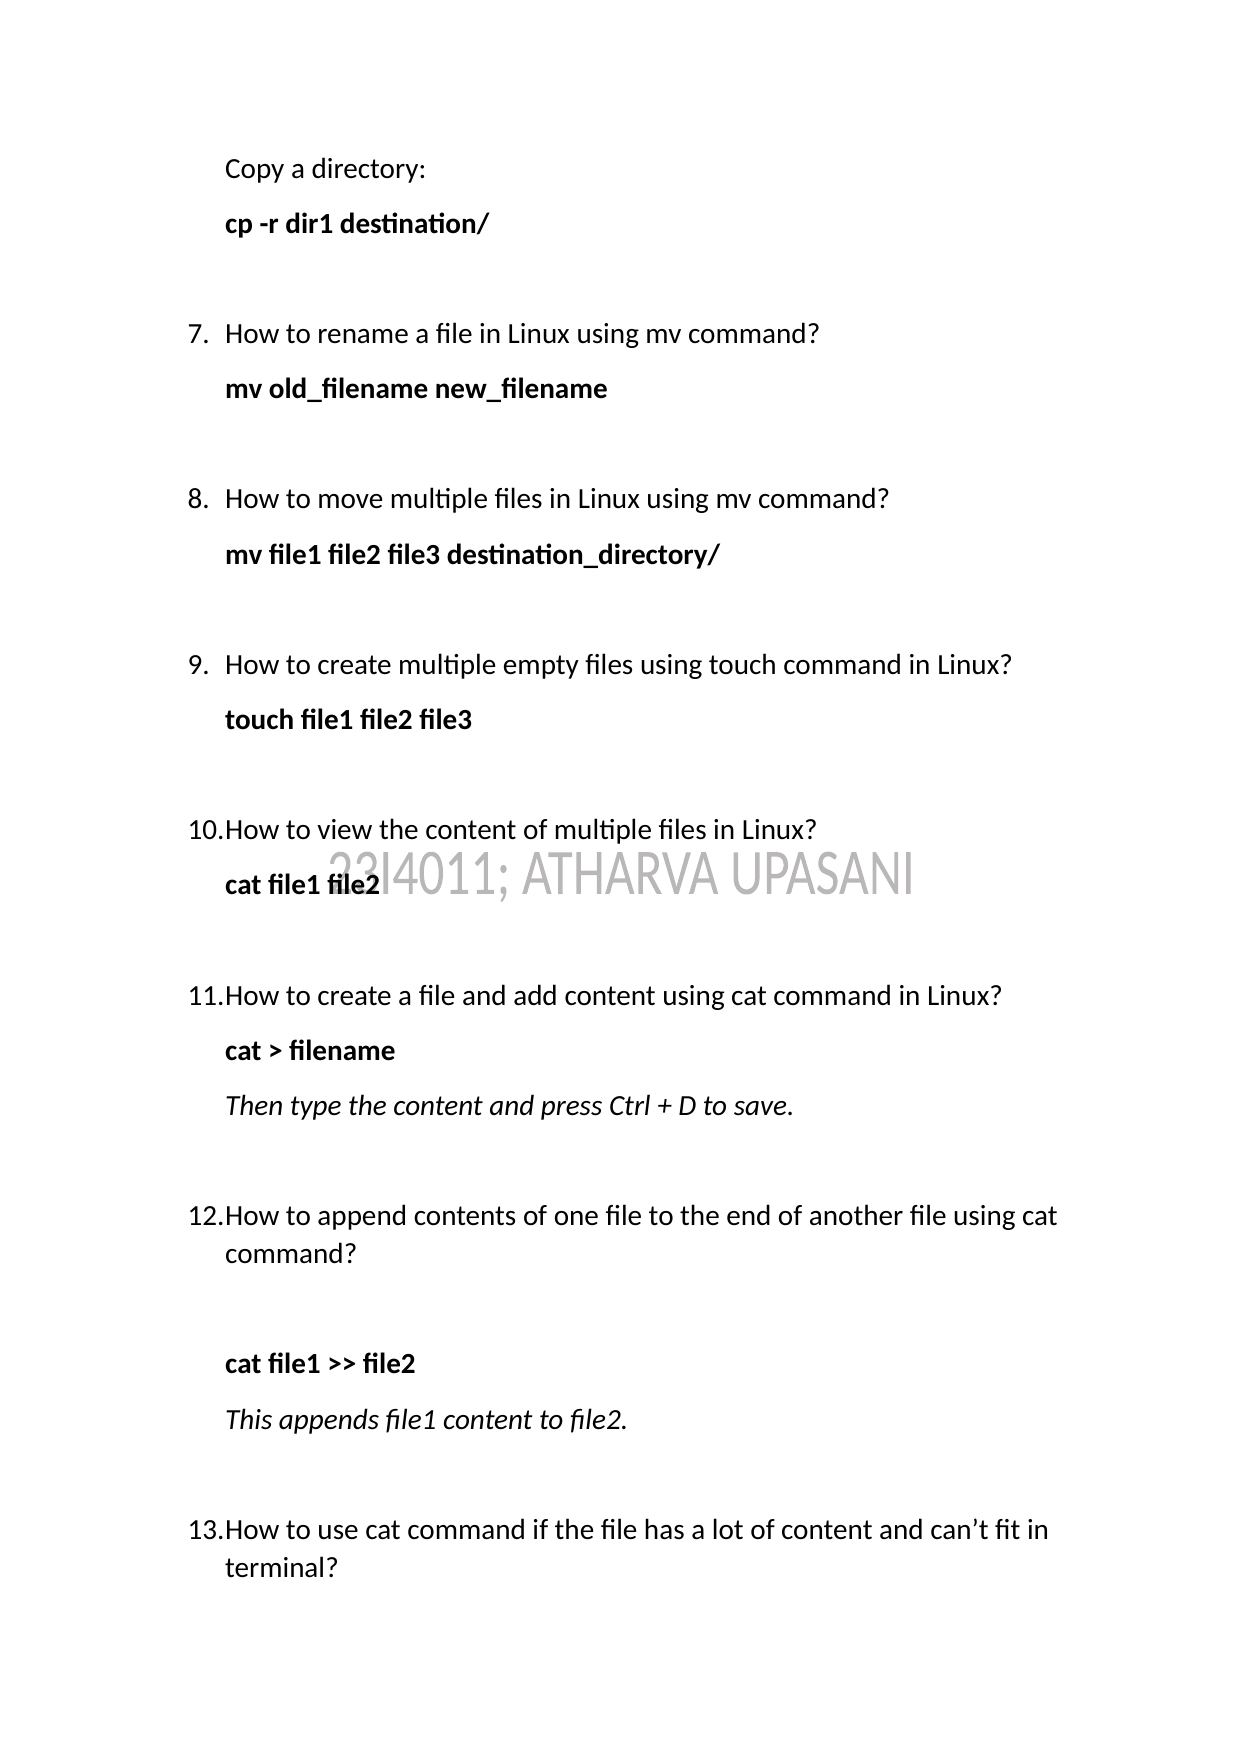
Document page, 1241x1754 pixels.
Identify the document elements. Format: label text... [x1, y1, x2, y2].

text This appends file1 content to file2. [150, 1401, 1090, 1436]
list How to move multiple files in Linux using mv command? [187, 481, 1090, 516]
list How to create a file and add content using cat command in Linux? [187, 977, 1090, 1012]
text Then type the content and press Ctrl + D to save. [150, 1087, 1090, 1122]
text mv file1 file2 file3 destination_directory/ [150, 536, 1090, 571]
text cat file1 file2 [150, 866, 1090, 902]
text cp -r dir1 destination/ [150, 205, 1090, 241]
text mv old_filename new_filename [150, 370, 1090, 406]
text Copy a directory: [150, 150, 1090, 186]
text touch file1 file2 file3 [150, 701, 1090, 737]
list How to view the content of multiple files in Linux? [187, 811, 1090, 847]
list How to append contents of one file to the end of another file using cat command? [187, 1197, 1090, 1271]
text cat > filename [150, 1032, 1090, 1067]
list How to create multiple empty files using touch command in Linux? [187, 646, 1090, 682]
text cat file1 >> file2 [150, 1346, 1090, 1381]
list How to rename a file in Linux using mv command? [187, 315, 1090, 351]
list How to use cat command if the file has a lot of content and can’t fit in terminal? [187, 1511, 1090, 1585]
